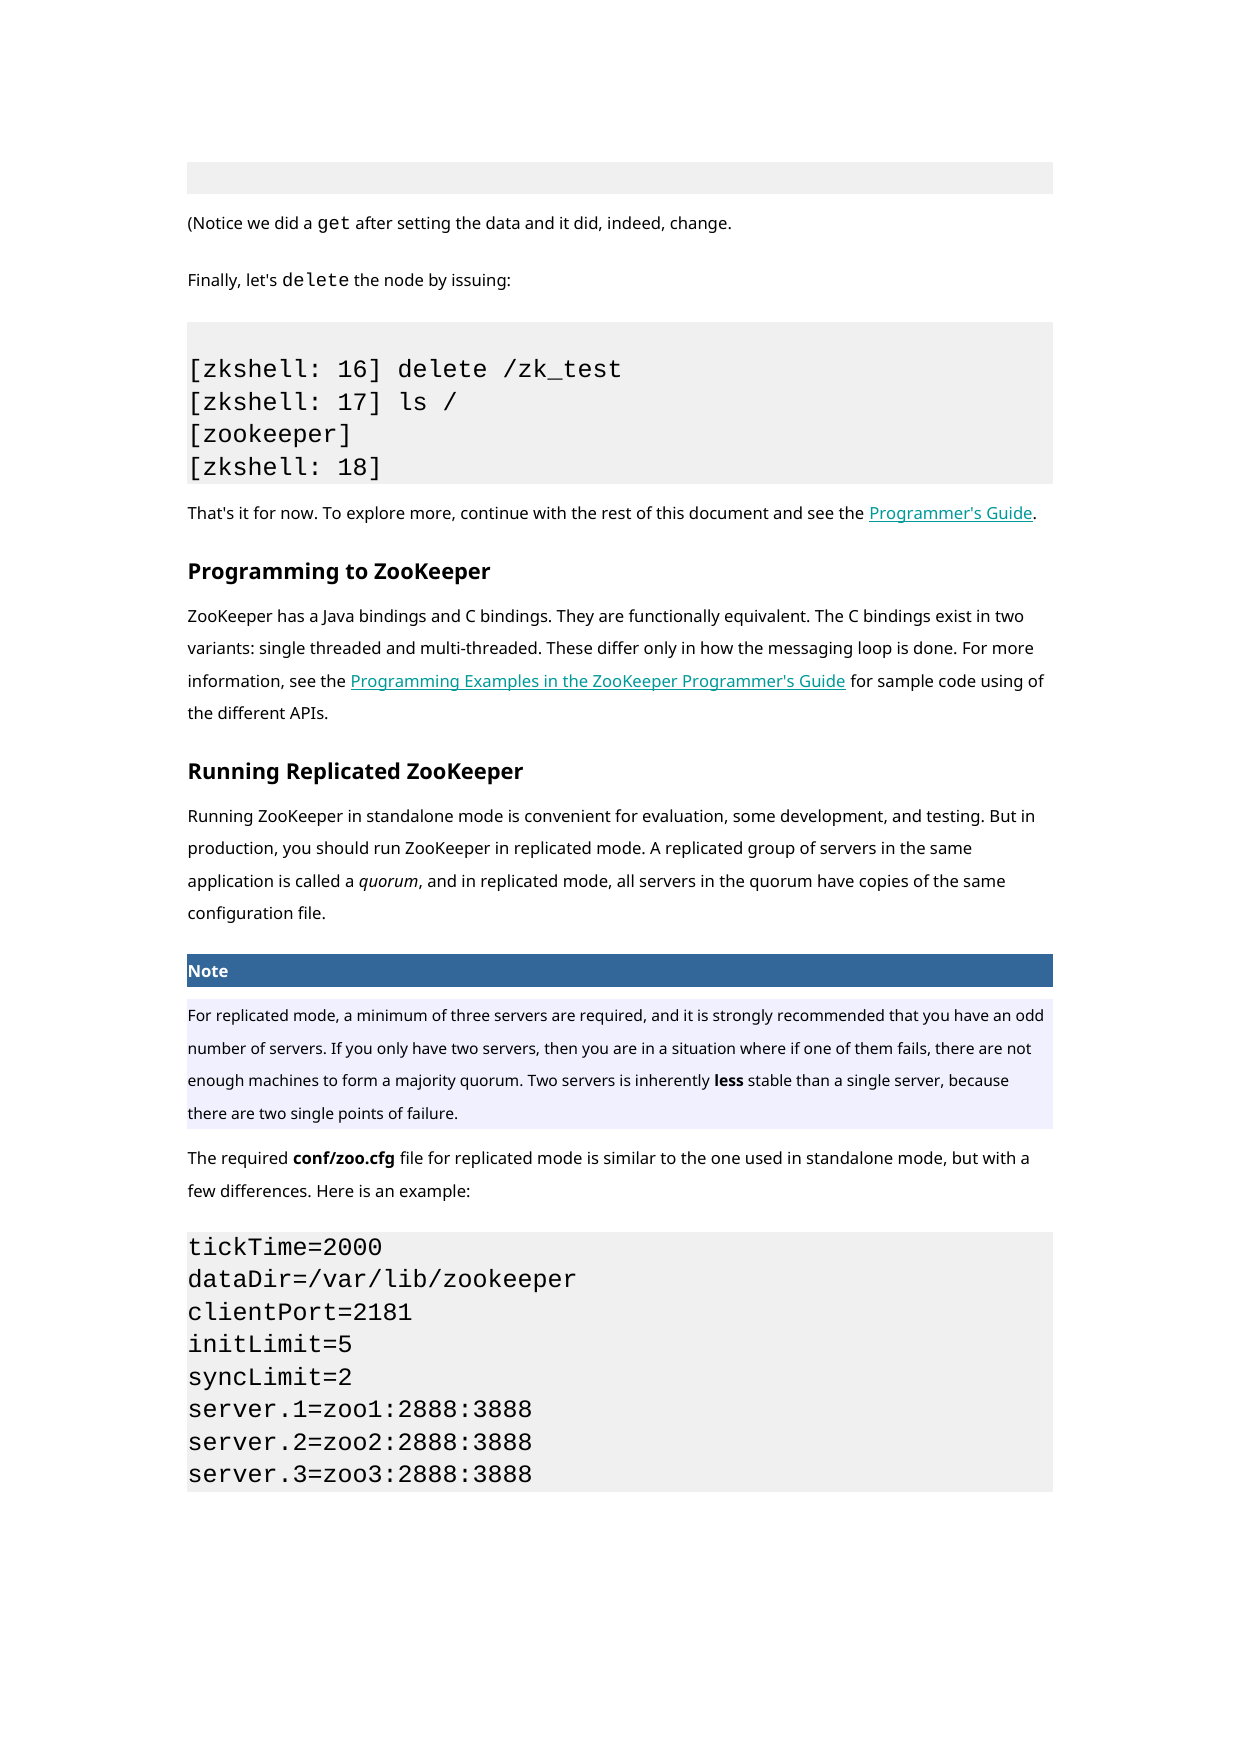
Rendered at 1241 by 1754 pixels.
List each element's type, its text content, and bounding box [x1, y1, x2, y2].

text clientPort=2181 [187, 1297, 1053, 1329]
text For replicated mode, a minimum of three servers are required, and it is strongly recommended that you have an odd number of servers. If you only have two servers, then you are in a situation where if one of them fails, there are not enough machines to form a majority quorum. Two servers is inherently less stable than a single server, because there are two single points of failure. [187, 999, 1053, 1129]
text Running ZooKeeper in standalone mode is convenient for evaluation, some development, and testing. But in production, you should run ZooKeeper in replicated mode. A replicated group of servers in the same application is called a quorum, and in replicated mode, all servers in the quorum have copies of the same configuration file. [187, 799, 1053, 929]
text Note [187, 954, 1053, 987]
text [zkshell: 16] delete /zk_test [187, 354, 1053, 387]
text ZooKeeper has a Java bindings and C bindings. They are functionally equivalent. The C bindings exist in two variants: single threaded and multi-threaded. These differ only in how the messaging loop is done. For more information, see the Programming Examples in the ZooKeeper Programmer's Guide for sample code using of the different APIs. [187, 599, 1053, 729]
text [zkshell: 17] ls / [187, 387, 1053, 419]
text Finally, let's delete the node by issuing: [187, 264, 1053, 297]
text The required conf/zoo.cfg file for replicated mode is similar to the one used in standalone mode, but with a few differences. Here is an example: [187, 1142, 1053, 1207]
text [zookeeper] [187, 419, 1053, 452]
text Running Replicated ZooKeeper [187, 754, 1053, 787]
text (Notice we did a get after setting the data and it did, indeed, change. [187, 207, 1053, 239]
text server.1=zoo1:2888:3888 [187, 1394, 1053, 1427]
text dataDir=/var/lib/zookeeper [187, 1264, 1053, 1297]
text initLimit=5 [187, 1329, 1053, 1362]
text [zkshell: 18] [187, 452, 1053, 484]
text server.3=zoo3:2888:3888 [187, 1459, 1053, 1492]
text server.2=zoo2:2888:3888 [187, 1427, 1053, 1459]
text syncLimit=2 [187, 1362, 1053, 1394]
text That's it for now. To explore more, continue with the rest of this document and see the Programmer's Guide. [187, 497, 1053, 529]
text Programming to ZooKeeper [187, 554, 1053, 587]
text tickTime=2000 [187, 1232, 1053, 1264]
